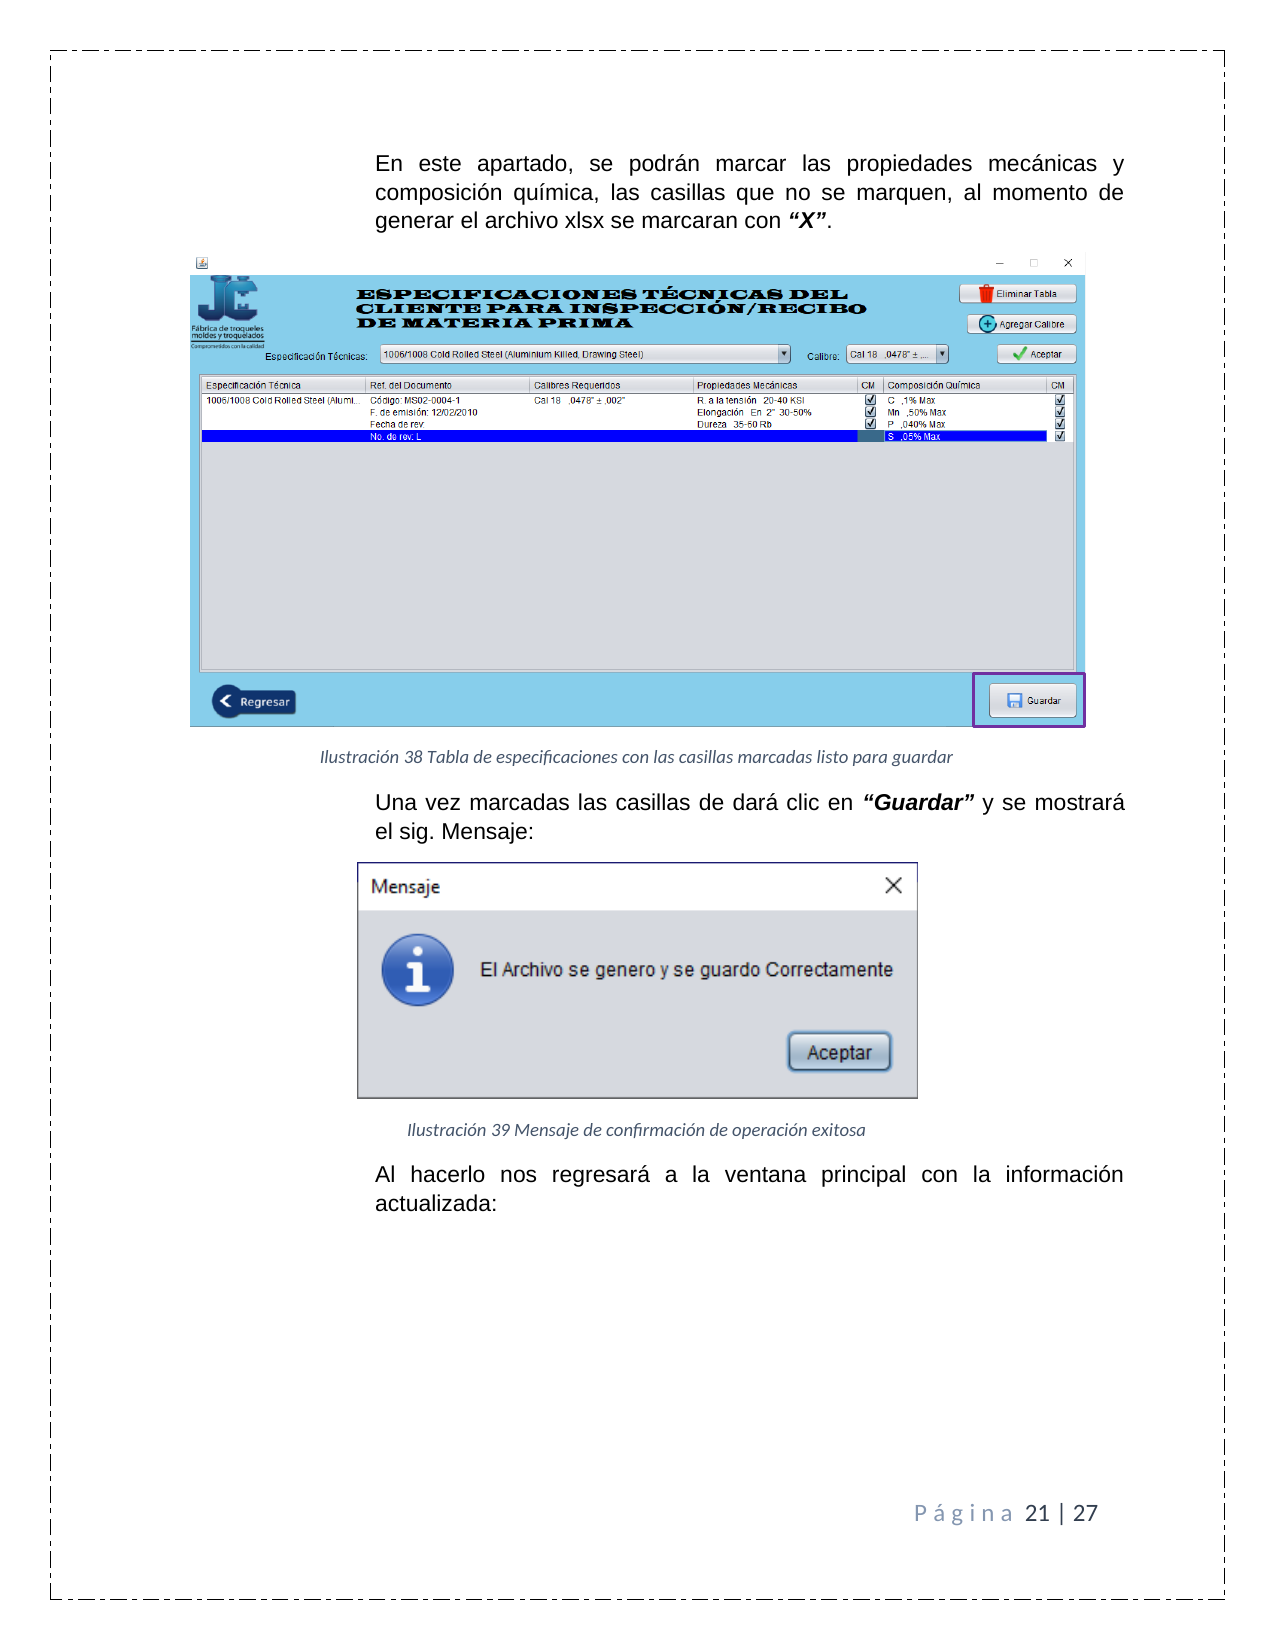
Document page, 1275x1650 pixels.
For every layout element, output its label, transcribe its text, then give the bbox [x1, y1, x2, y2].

text Ilustración 39 Mensaje de confirmación de operación exitosa [150, 1118, 1125, 1141]
text Ilustración 38 Tabla de especificaciones con las casillas marcadas listo para guardar [150, 746, 1125, 768]
text En este apartado, se podrán marcar las propiedades mecánicas y composición química, las casillas que no se marquen, al momento de generar el archivo xlsx se marcaran con “X”. [375, 150, 1125, 233]
text Al hacerlo nos regresará a la ventana principal con la información actualizada: [375, 1161, 1125, 1216]
picture [357, 862, 918, 1099]
picture [975, 675, 1083, 725]
text Una vez marcadas las casillas de dará clic en “Guardar” y se mostrará el sig. Mensaje: [375, 789, 1125, 844]
picture [190, 252, 1086, 727]
